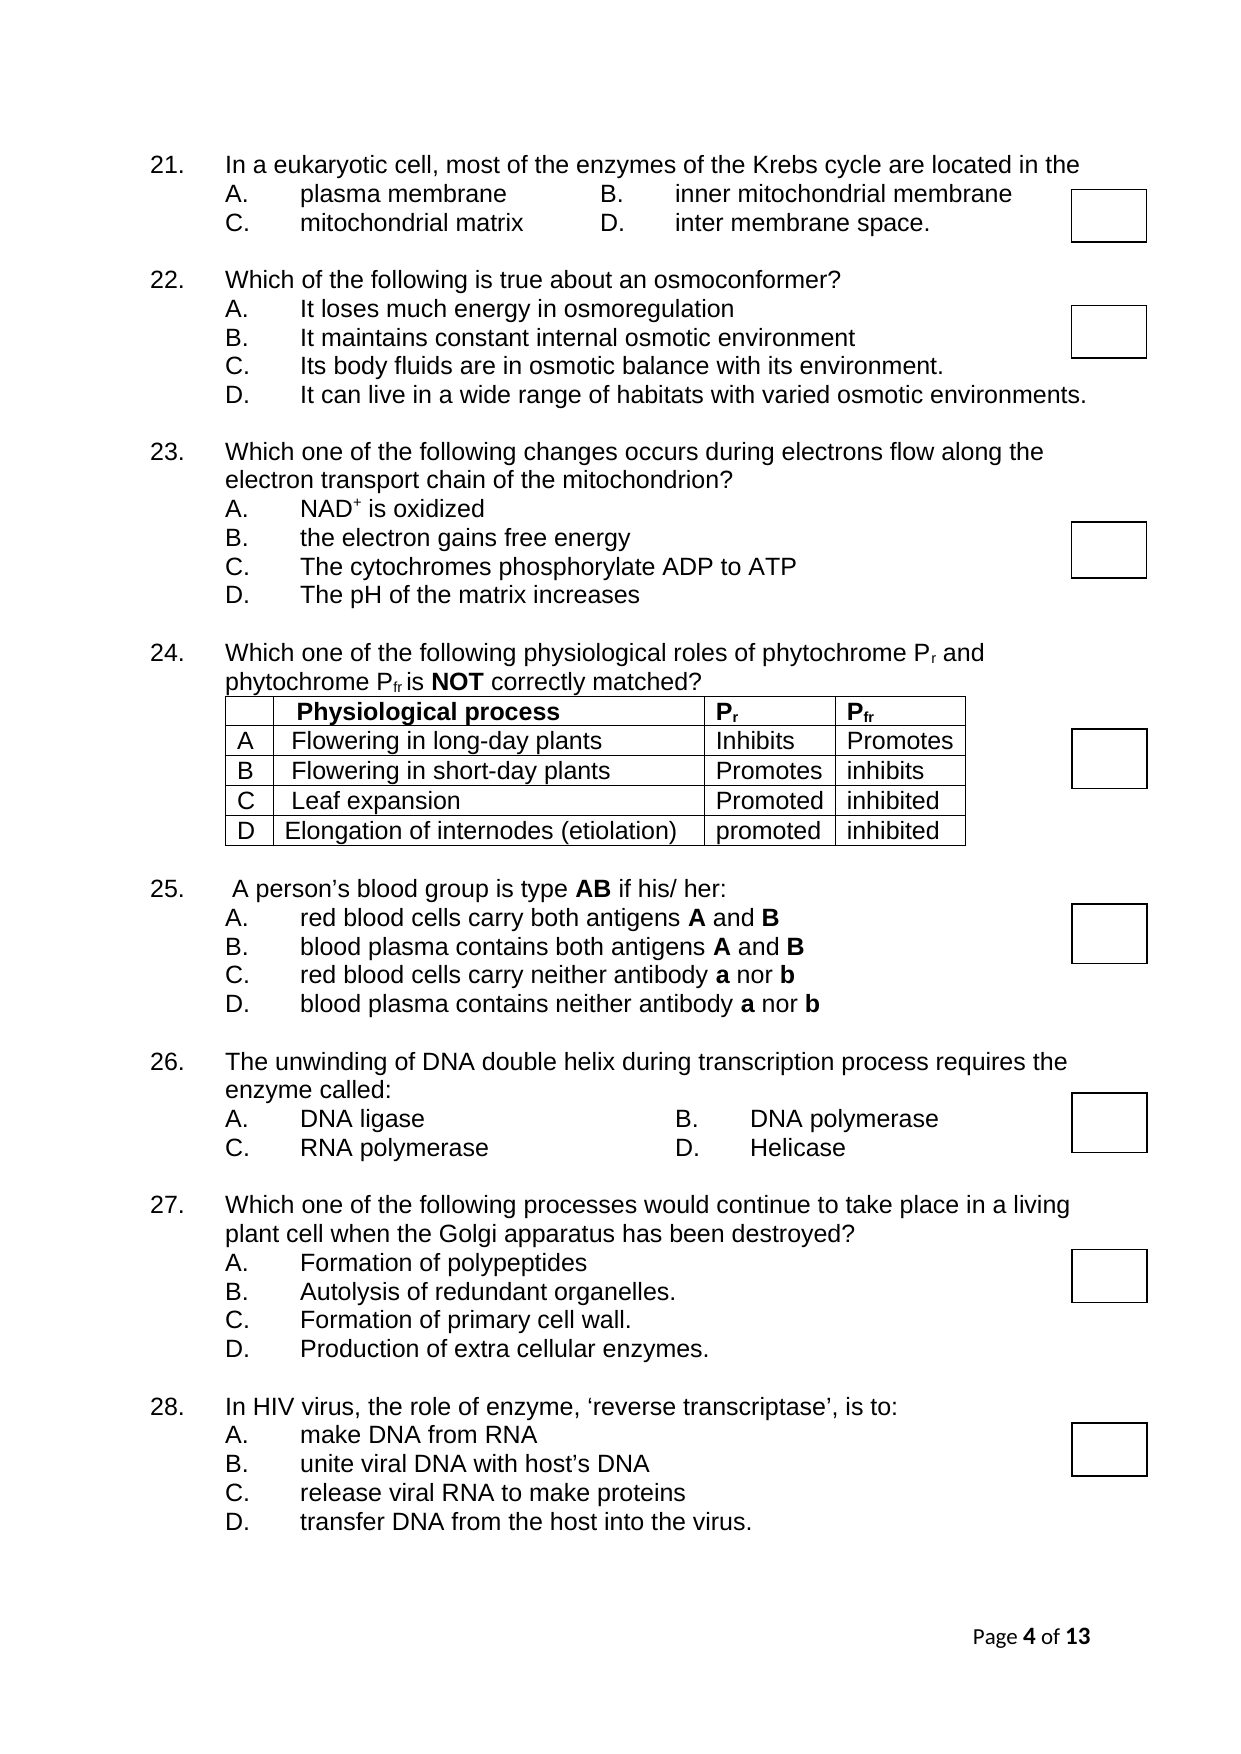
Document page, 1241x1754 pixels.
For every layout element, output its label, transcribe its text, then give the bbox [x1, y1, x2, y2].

text 24. Which one of the following physiological roles of phytochrome Pr and phytochrome Pfr is NOT correctly matched? [150, 638, 1090, 696]
text B. the electron gains free energy [225, 523, 1071, 552]
table_cell Promotes [836, 726, 965, 755]
text C. release viral RNA to make proteins [150, 1478, 1090, 1507]
text 23. Which one of the following changes occurs during electrons flow along the electron transport chain of the mitochondrion? [150, 437, 1090, 494]
text A. DNA ligase B. DNA polymerase [150, 1104, 1071, 1133]
text A. make DNA from RNA [150, 1421, 1090, 1449]
table_cell B [226, 756, 273, 785]
text 26. The unwinding of DNA double helix during transcription process requires the enzyme called: [150, 1047, 1090, 1104]
table_cell inhibits [836, 756, 965, 785]
table_cell Promoted [705, 786, 835, 815]
text C. RNA polymerase D. Helicase [150, 1133, 1090, 1162]
table_cell Leaf expansion [274, 786, 704, 815]
text B. Autolysis of redundant organelles. [150, 1277, 1090, 1306]
text 25. A person’s blood group is type AB if his/ her: [150, 874, 1090, 903]
text 22. Which of the following is true about an osmoconformer? [150, 265, 1090, 294]
text A. It loses much energy in osmoregulation [150, 294, 1090, 322]
text 28. In HIV virus, the role of enzyme, ‘reverse transcriptase’, is to: [150, 1392, 1090, 1421]
table_cell inhibited [836, 786, 965, 815]
table_cell Elongation of internodes (etiolation) [274, 816, 704, 844]
table_cell Flowering in long-day plants [274, 726, 704, 755]
table_cell Inhibits [705, 726, 835, 755]
table_header Pr [705, 697, 835, 725]
text A. NAD+ is oxidized [225, 494, 1090, 523]
text B. unite viral DNA with host’s DNA [150, 1449, 1090, 1478]
text C. mitochondrial matrix D. inter membrane space. [150, 207, 1071, 236]
table_header [226, 697, 273, 725]
table_cell Flowering in short-day plants [274, 756, 704, 785]
table_cell inhibited [836, 816, 965, 844]
text D. The pH of the matrix increases [225, 581, 1090, 609]
text C. Formation of primary cell wall. [150, 1306, 1090, 1334]
text B. It maintains constant internal osmotic environment [150, 322, 1071, 351]
list red blood cells carry neither antibody a nor b [225, 961, 1090, 989]
table_cell Promotes [705, 756, 835, 785]
list blood plasma contains both antigens A and B [225, 932, 1071, 961]
table_cell promoted [705, 816, 835, 844]
table_cell C [226, 786, 273, 815]
text A. plasma membrane B. inner mitochondrial membrane [225, 179, 1090, 207]
text D. Production of extra cellular enzymes. [150, 1334, 1090, 1363]
text C. The cytochromes phosphorylate ADP to ATP [225, 552, 1090, 581]
text C. Its body fluids are in osmotic balance with its environment. [150, 351, 1090, 380]
table_cell D [226, 816, 273, 844]
text 21. In a eukaryotic cell, most of the enzymes of the Krebs cycle are located in the [150, 150, 1090, 179]
table_header Physiological process [274, 697, 704, 725]
text 27. Which one of the following processes would continue to take place in a living plant cell when the Golgi apparatus has been destroyed? [150, 1191, 1090, 1248]
text D. It can live in a wide range of habitats with varied osmotic environments. [225, 380, 1090, 409]
list blood plasma contains neither antibody a nor b [225, 989, 1090, 1018]
table_cell A [226, 726, 273, 755]
list red blood cells carry both antigens A and B [225, 903, 1071, 932]
text D. transfer DNA from the host into the virus. [150, 1507, 1090, 1536]
table_header Pfr [836, 697, 965, 725]
text A. Formation of polypeptides [150, 1248, 1090, 1277]
